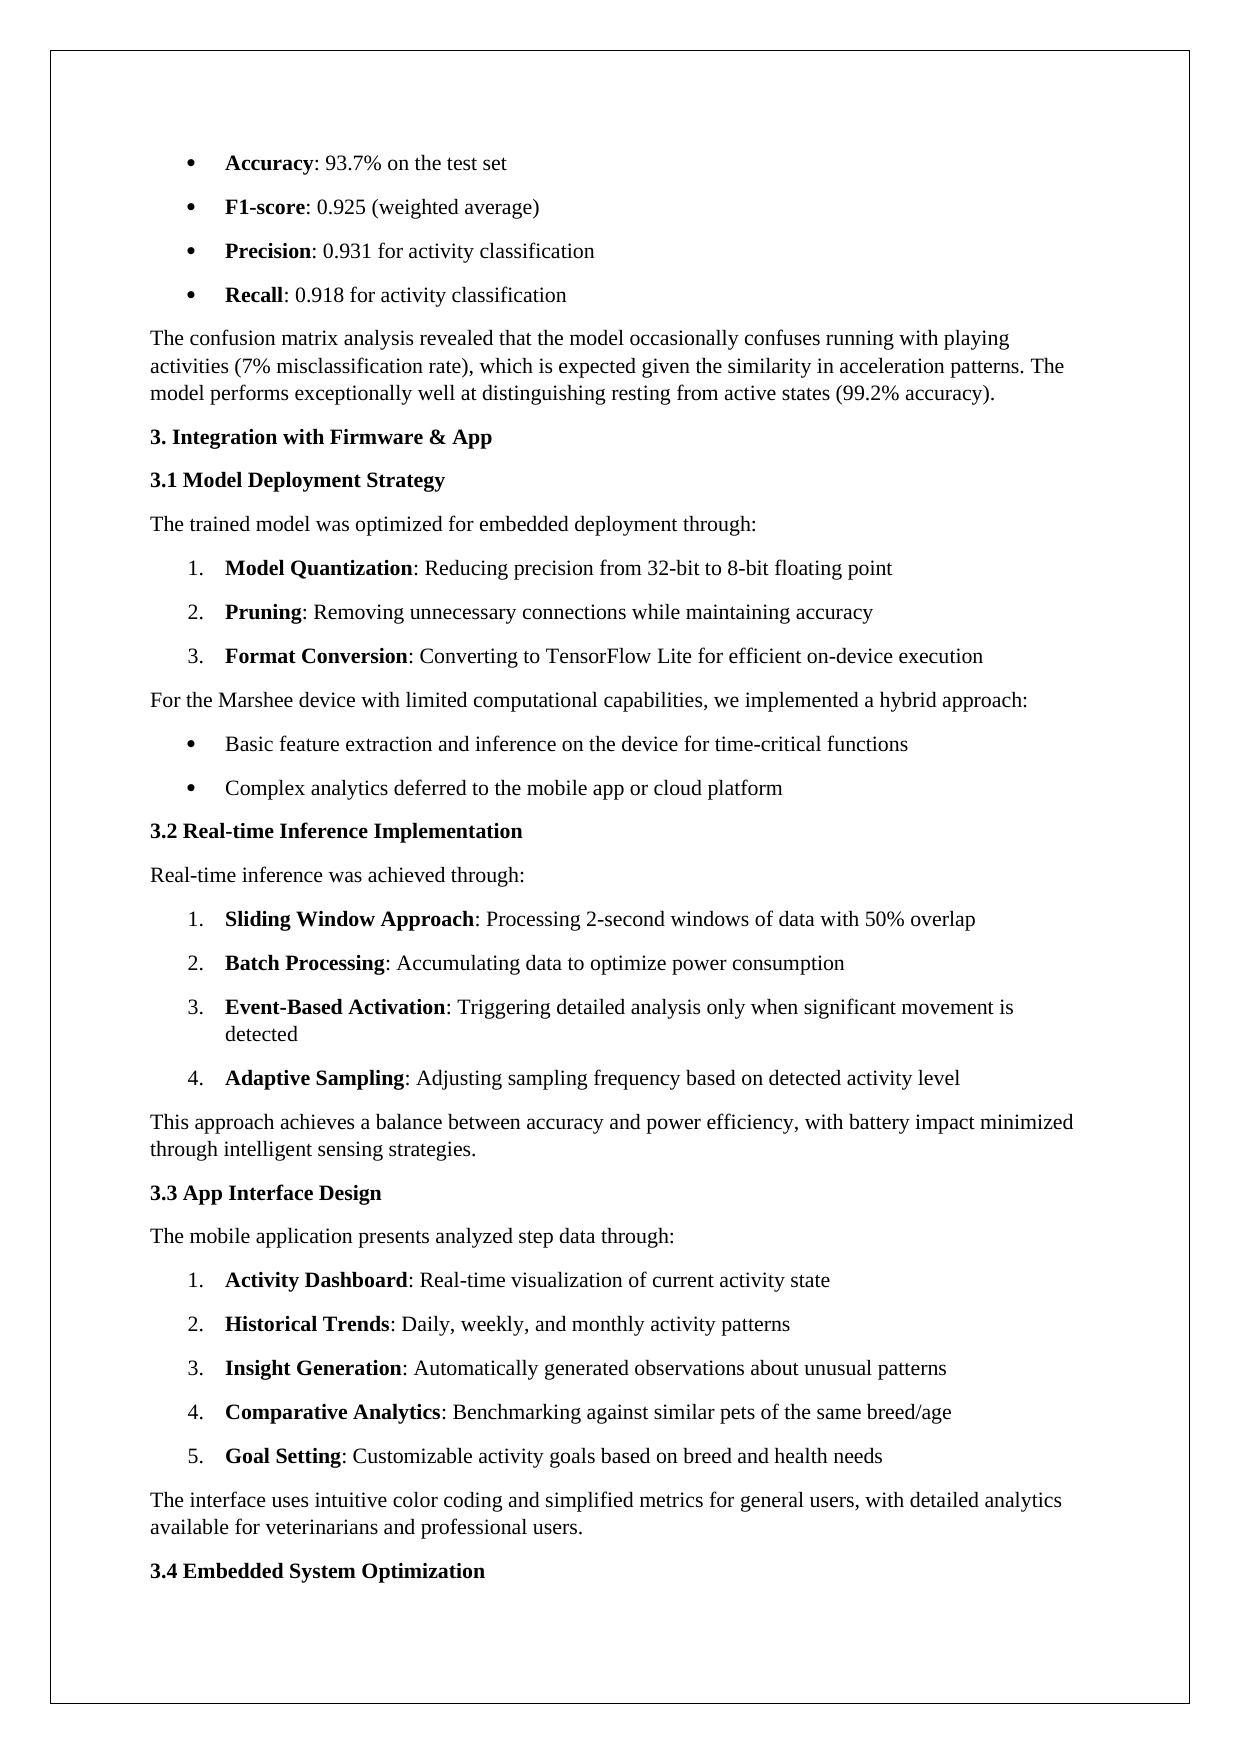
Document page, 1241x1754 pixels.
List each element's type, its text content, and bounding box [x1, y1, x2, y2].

list Pruning: Removing unnecessary connections while maintaining accuracy [187, 599, 1090, 624]
text 3.4 Embedded System Optimization [150, 1558, 1090, 1583]
list Activity Dashboard: Real-time visualization of current activity state [187, 1267, 1090, 1293]
list Sliding Window Approach: Processing 2-second windows of data with 50% overlap [187, 906, 1090, 931]
list Comparative Analytics: Benchmarking against similar pets of the same breed/age [187, 1399, 1090, 1424]
list Accuracy: 93.7% on the test set [187, 150, 1090, 175]
list Goal Setting: Customizable activity goals based on breed and health needs [187, 1443, 1090, 1468]
list Complex analytics deferred to the mobile app or cloud platform [187, 774, 1090, 800]
list Basic feature extraction and inference on the device for time-critical functions [187, 731, 1090, 756]
text The mobile application presents analyzed step data through: [150, 1223, 1090, 1249]
text 3.1 Model Deployment Strategy [150, 467, 1090, 493]
list Format Conversion: Converting to TensorFlow Lite for efficient on-device execution [187, 643, 1090, 668]
text 3.3 App Interface Design [150, 1180, 1090, 1205]
list Historical Trends: Daily, weekly, and monthly activity patterns [187, 1311, 1090, 1336]
text This approach achieves a balance between accuracy and power efficiency, with battery impact minimized through intelligent sensing strategies. [150, 1109, 1090, 1161]
list Adaptive Sampling: Adjusting sampling frequency based on detected activity level [187, 1065, 1090, 1090]
text 3.2 Real-time Inference Implementation [150, 818, 1090, 843]
text The trained model was optimized for embedded deployment through: [150, 511, 1090, 537]
list Batch Processing: Accumulating data to optimize power consumption [187, 950, 1090, 975]
text For the Marshee device with limited computational capabilities, we implemented a hybrid approach: [150, 687, 1090, 712]
list F1-score: 0.925 (weighted average) [187, 194, 1090, 219]
list Event-Based Activation: Triggering detailed analysis only when significant movement is detected [187, 994, 1090, 1046]
list Insight Generation: Automatically generated observations about unusual patterns [187, 1355, 1090, 1380]
text Real-time inference was achieved through: [150, 862, 1090, 887]
list Precision: 0.931 for activity classification [187, 238, 1090, 263]
list Recall: 0.918 for activity classification [187, 282, 1090, 307]
list Model Quantization: Reducing precision from 32-bit to 8-bit floating point [187, 555, 1090, 580]
text The interface uses intuitive color coding and simplified metrics for general users, with detailed analytics available for veterinarians and professional users. [150, 1487, 1090, 1539]
text 3. Integration with Firmware & App [150, 424, 1090, 449]
text The confusion matrix analysis revealed that the model occasionally confuses running with playing activities (7% misclassification rate), which is expected given the similarity in acceleration patterns. The model performs exceptionally well at distinguishing resting from active states (99.2% accuracy). [150, 325, 1090, 405]
